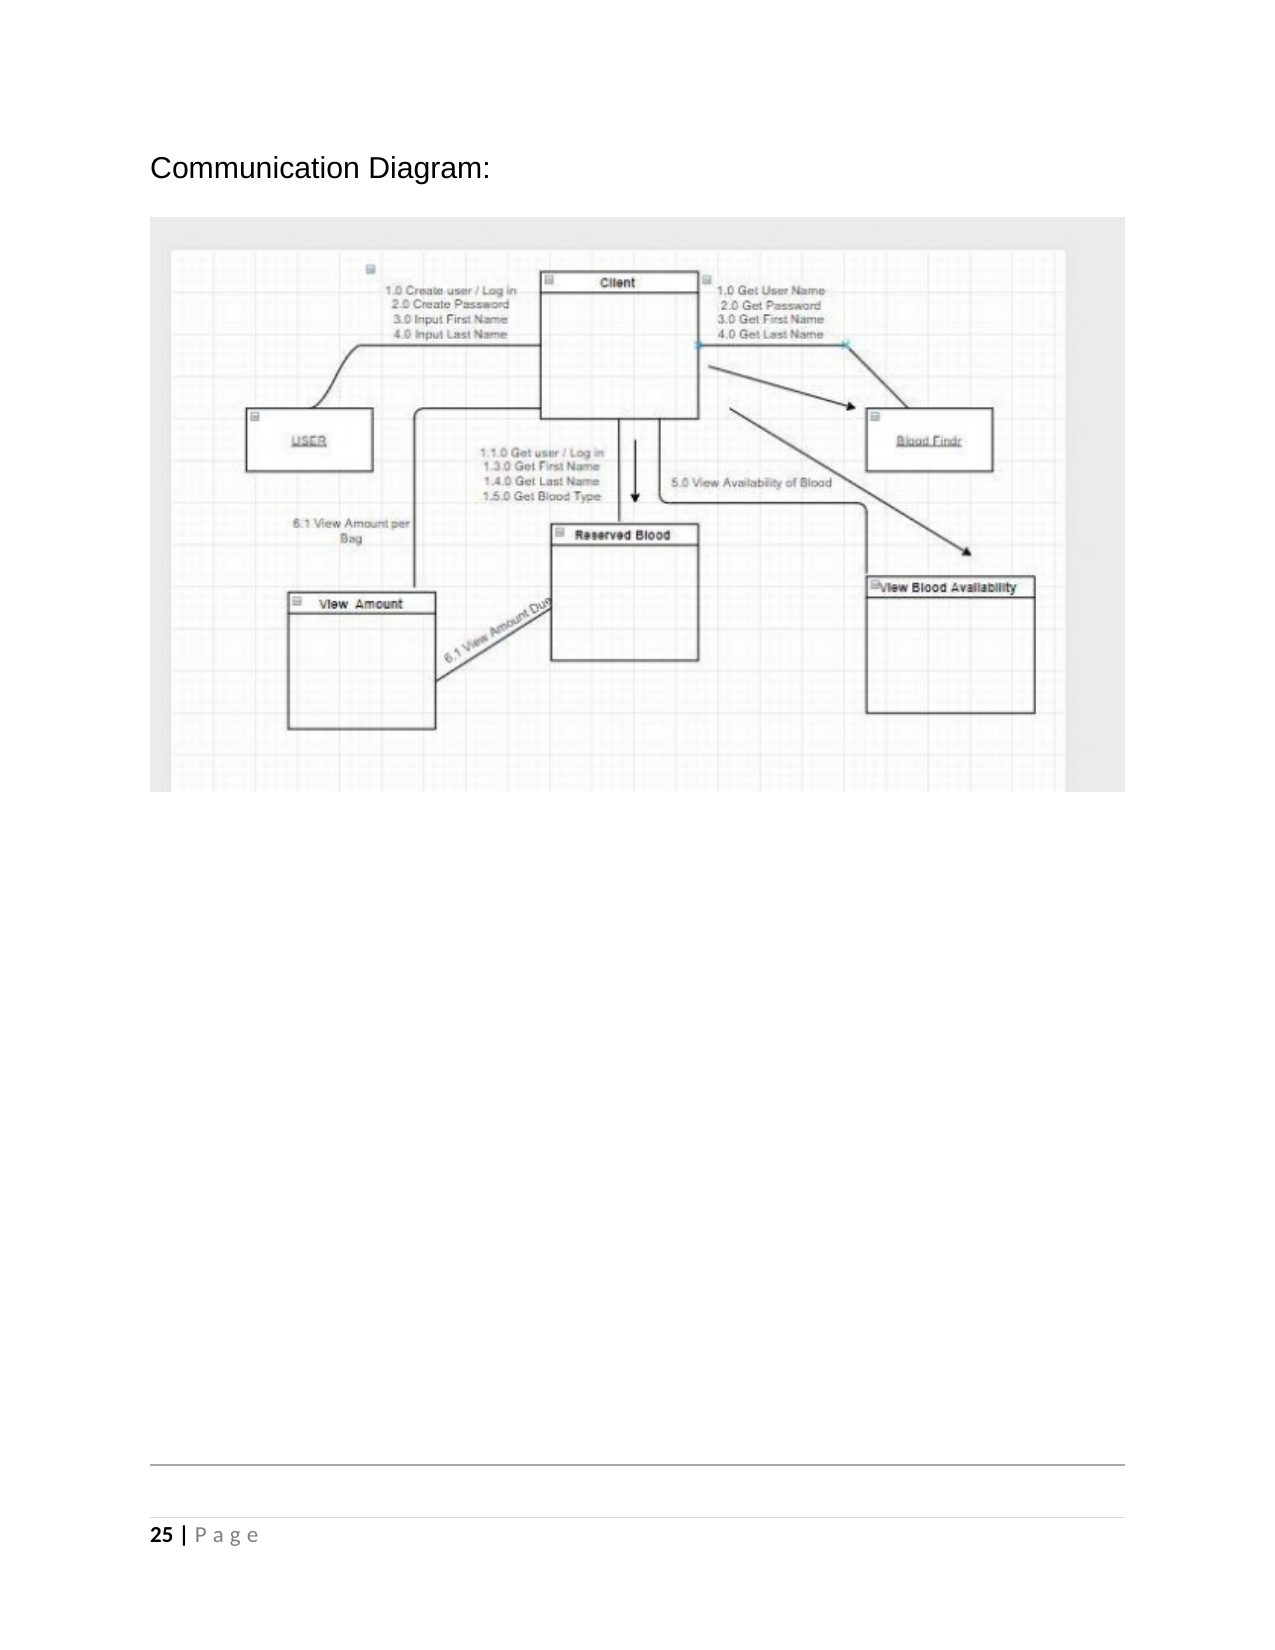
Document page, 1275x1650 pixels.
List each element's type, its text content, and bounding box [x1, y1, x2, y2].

text Communication Diagram: [150, 150, 1125, 185]
picture [150, 217, 1125, 792]
